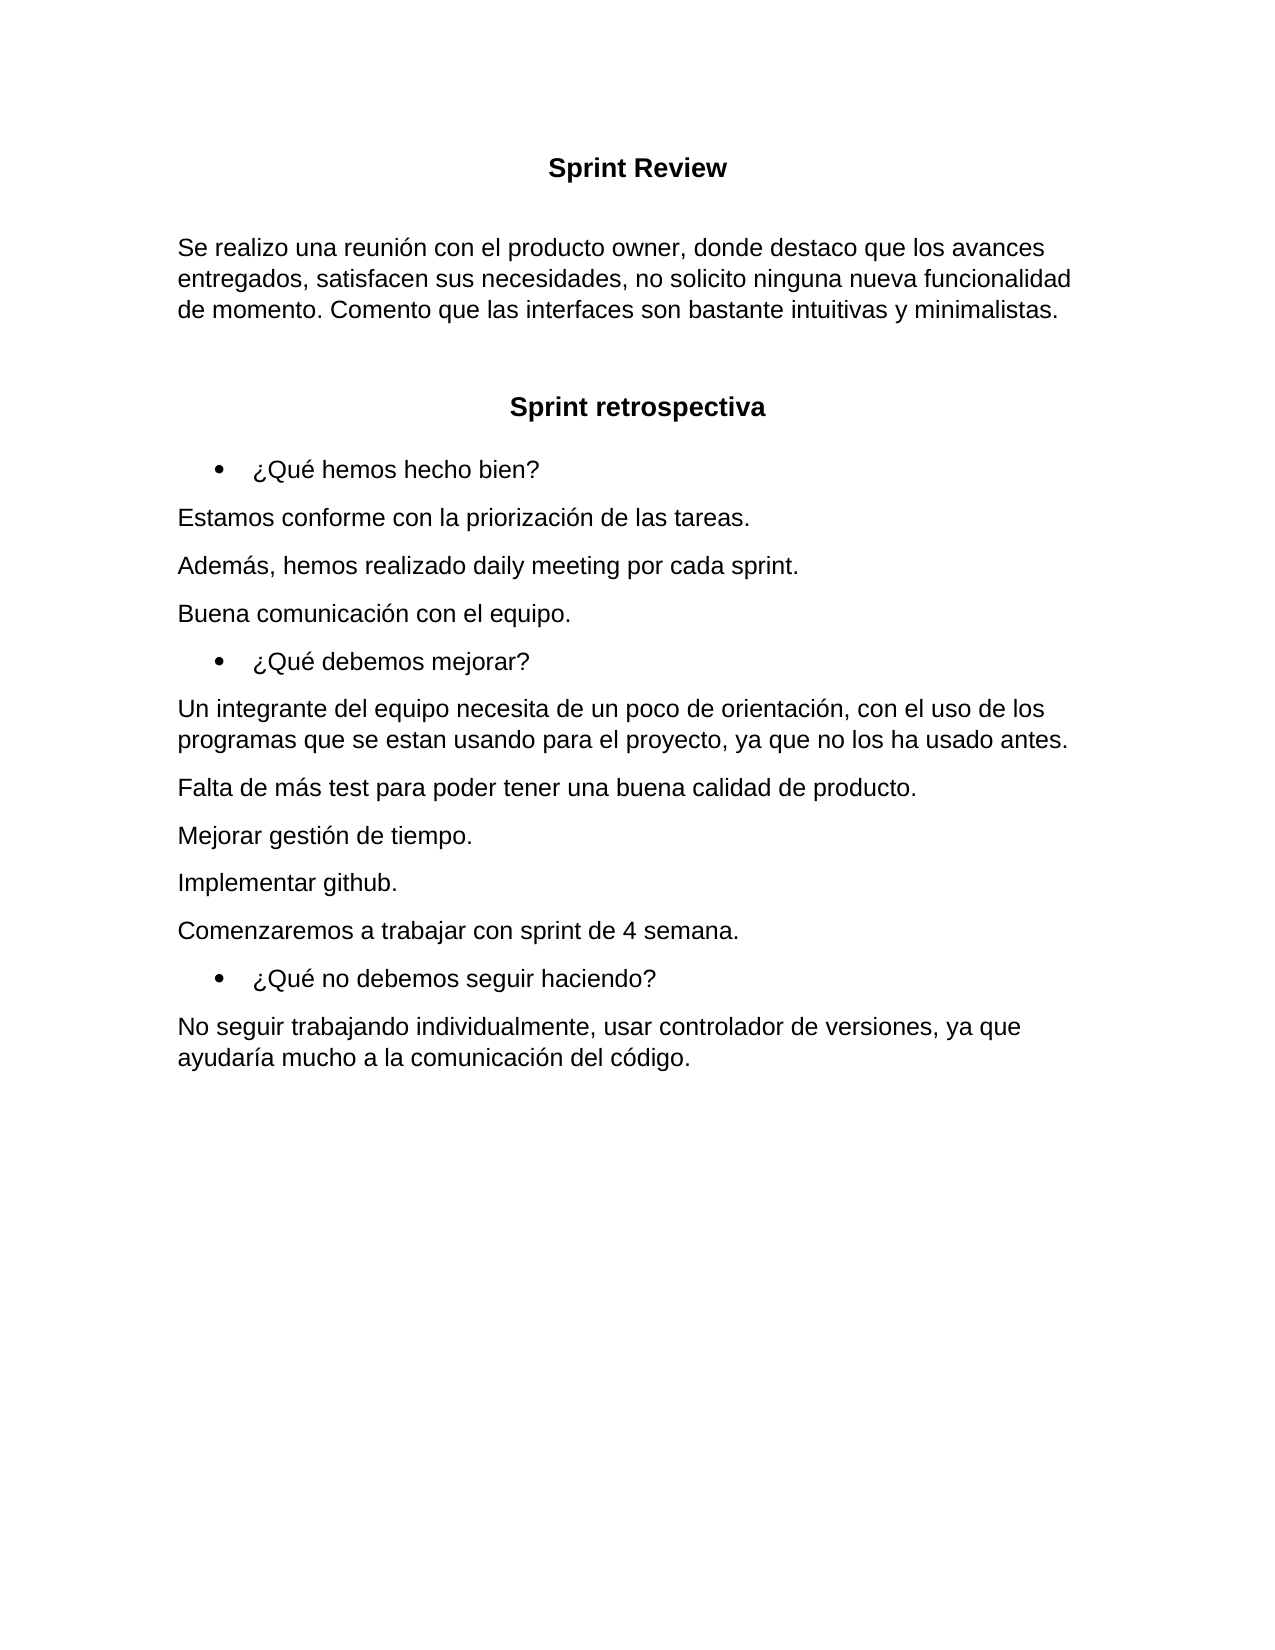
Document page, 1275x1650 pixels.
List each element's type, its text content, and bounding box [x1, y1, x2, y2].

text Además, hemos realizado daily meeting por cada sprint. [177, 551, 1098, 580]
list ¿Qué hemos hecho bien? [215, 456, 1098, 484]
text Buena comunicación con el equipo. [177, 599, 1098, 627]
text Un integrante del equipo necesita de un poco de orientación, con el uso de los programas que se estan usando para el proyecto, ya que no los ha usado antes. [177, 694, 1098, 754]
list ¿Qué no debemos seguir haciendo? [215, 964, 1098, 993]
text No seguir trabajando individualmente, usar controlador de versiones, ya que ayudaría mucho a la comunicación del código. [177, 1012, 1098, 1071]
subtitle Sprint retrospectiva [177, 391, 1098, 422]
list ¿Qué debemos mejorar? [215, 646, 1098, 675]
text Implementar github. [177, 868, 1098, 897]
text Comenzaremos a trabajar con sprint de 4 semana. [177, 916, 1098, 945]
text Falta de más test para poder tener una buena calidad de producto. [177, 773, 1098, 802]
subtitle Sprint Review [177, 152, 1098, 183]
text Estamos conforme con la priorización de las tareas. [177, 503, 1098, 532]
text Se realizo una reunión con el producto owner, donde destaco que los avances entregados, satisfacen sus necesidades, no solicito ninguna nueva funcionalidad de momento. Comento que las interfaces son bastante intuitivas y minimalistas. [177, 233, 1098, 324]
text Mejorar gestión de tiempo. [177, 821, 1098, 849]
